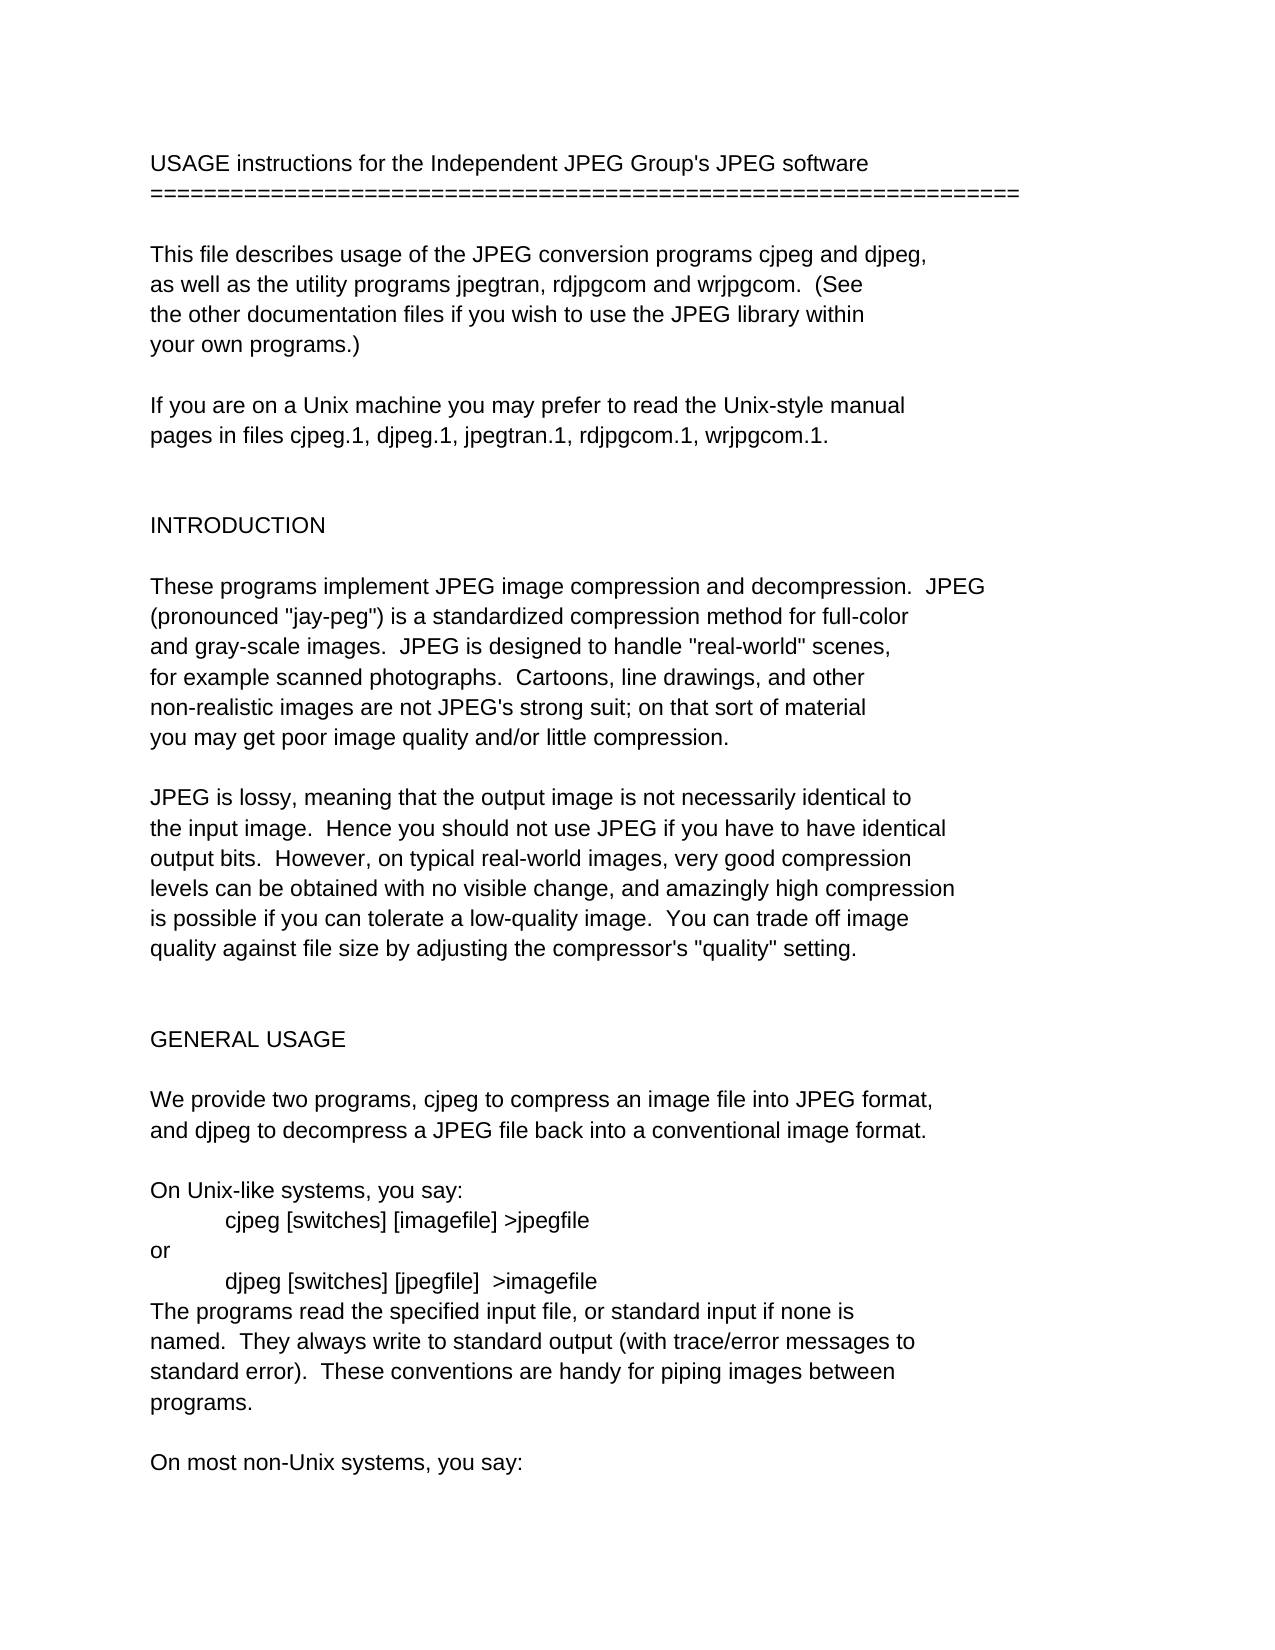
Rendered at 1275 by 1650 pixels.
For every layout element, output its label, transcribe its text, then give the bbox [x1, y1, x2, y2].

text the other documentation files if you wish to use the JPEG library within [150, 301, 1125, 327]
text output bits. However, on typical real-world images, very good compression [150, 845, 1125, 871]
text ================================================================= [150, 180, 1125, 207]
text These programs implement JPEG image compression and decompression. JPEG [150, 573, 1125, 599]
text and gray-scale images. JPEG is designed to handle "real-world" scenes, [150, 633, 1125, 660]
text cjpeg [switches] [imagefile] >jpegfile [150, 1207, 1125, 1234]
text INTRODUCTION [150, 512, 1125, 539]
text programs. [150, 1388, 1125, 1415]
text pages in files cjpeg.1, djpeg.1, jpegtran.1, rdjpgcom.1, wrjpgcom.1. [150, 422, 1125, 448]
text you may get poor image quality and/or little compression. [150, 724, 1125, 750]
text On Unix-like systems, you say: [150, 1177, 1125, 1203]
text The programs read the specified input file, or standard input if none is [150, 1298, 1125, 1324]
text your own programs.) [150, 331, 1125, 358]
text quality against file size by adjusting the compressor's "quality" setting. [150, 935, 1125, 962]
text GENERAL USAGE [150, 1026, 1125, 1052]
text djpeg [switches] [jpegfile] >imagefile [150, 1268, 1125, 1294]
text USAGE instructions for the Independent JPEG Group's JPEG software [150, 150, 1125, 176]
text This file describes usage of the JPEG conversion programs cjpeg and djpeg, [150, 241, 1125, 267]
text standard error). These conventions are handy for piping images between [150, 1358, 1125, 1385]
text is possible if you can tolerate a low-quality image. You can trade off image [150, 905, 1125, 932]
text the input image. Hence you should not use JPEG if you have to have identical [150, 814, 1125, 841]
text as well as the utility programs jpegtran, rdjpgcom and wrjpgcom. (See [150, 271, 1125, 297]
text for example scanned photographs. Cartoons, line drawings, and other [150, 663, 1125, 690]
text We provide two programs, cjpeg to compress an image file into JPEG format, [150, 1086, 1125, 1113]
text On most non-Unix systems, you say: [150, 1449, 1125, 1475]
text JPEG is lossy, meaning that the output image is not necessarily identical to [150, 784, 1125, 811]
text or [150, 1237, 1125, 1264]
text If you are on a Unix machine you may prefer to read the Unix-style manual [150, 392, 1125, 418]
text levels can be obtained with no visible change, and amazingly high compression [150, 875, 1125, 901]
text and djpeg to decompress a JPEG file back into a conventional image format. [150, 1117, 1125, 1143]
text (pronounced "jay-peg") is a standardized compression method for full-color [150, 603, 1125, 629]
text non-realistic images are not JPEG's strong suit; on that sort of material [150, 694, 1125, 720]
text named. They always write to standard output (with trace/error messages to [150, 1328, 1125, 1354]
